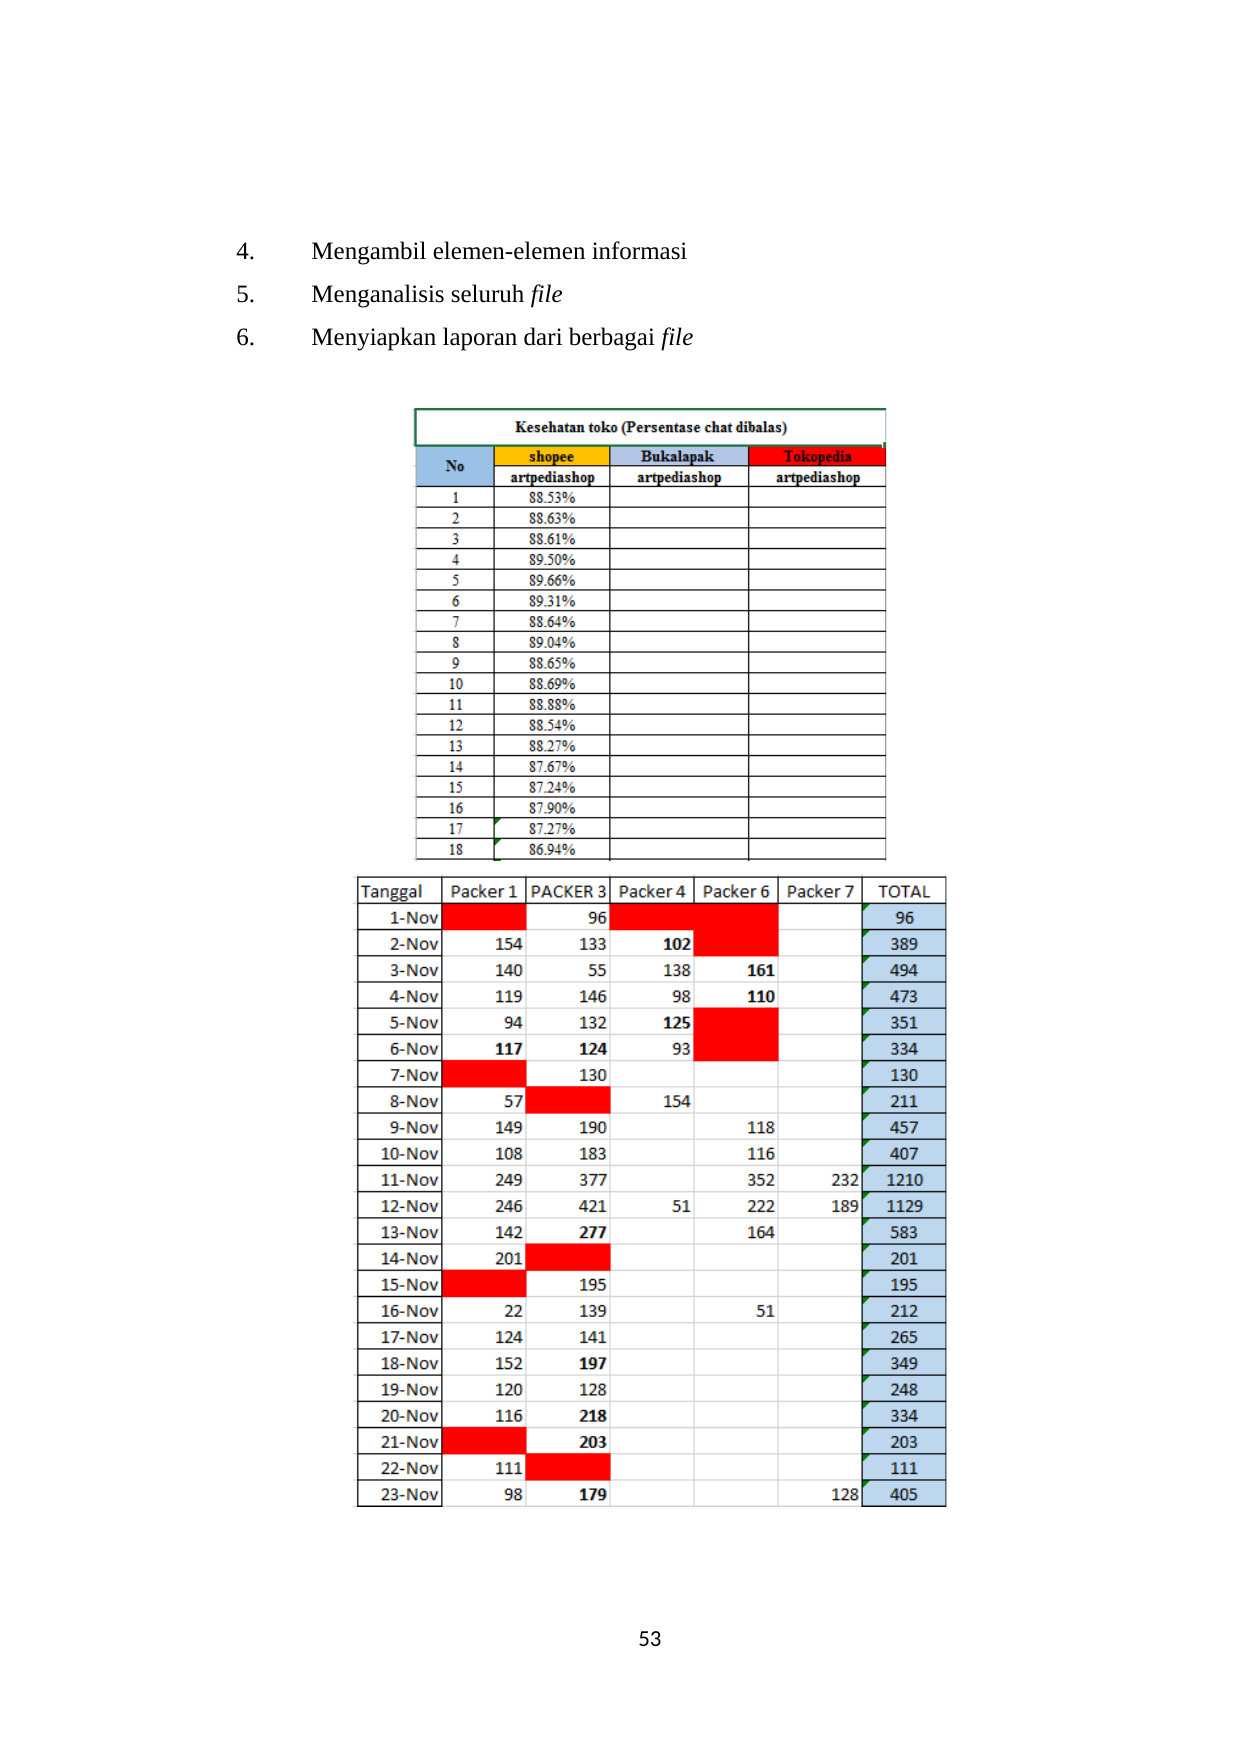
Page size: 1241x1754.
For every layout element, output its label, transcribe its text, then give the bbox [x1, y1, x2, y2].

picture [412, 408, 887, 861]
list Menganalisis seluruh file [236, 279, 1063, 308]
list Menyiapkan laporan dari berbagai file [236, 322, 1063, 351]
list Mengambil elemen-elemen informasi [236, 236, 1063, 265]
picture [352, 874, 947, 1507]
